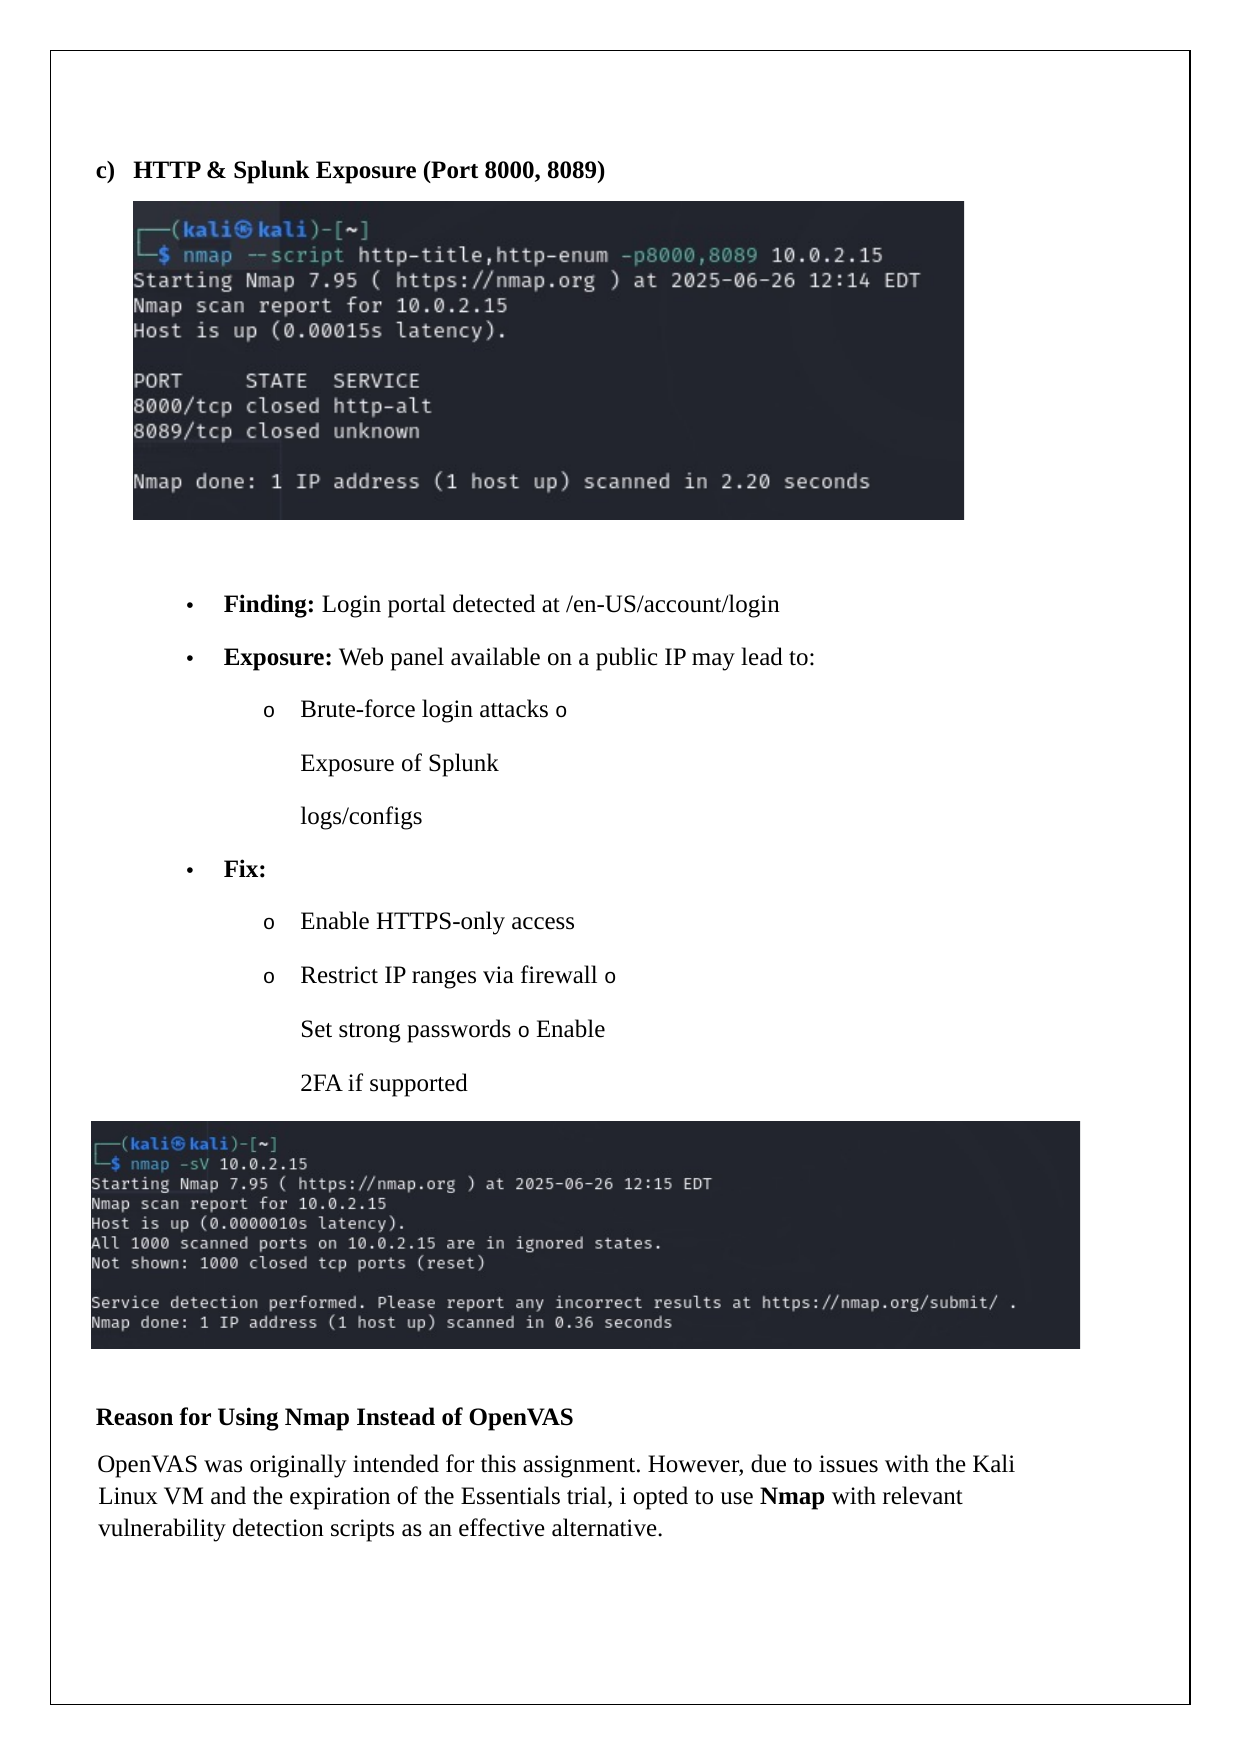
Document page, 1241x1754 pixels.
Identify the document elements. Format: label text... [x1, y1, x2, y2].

list Fix: [186, 854, 1080, 883]
text OpenVAS was originally intended for this assignment. However, due to issues with the Kali Linux VM and the expiration of the Essentials trial, i opted to use Nmap with relevant vulnerability detection scripts as an effective alternative. [97, 1449, 1080, 1542]
subtitle Reason for Using Nmap Instead of OpenVAS [96, 1402, 1080, 1431]
picture [91, 1121, 1081, 1349]
list Finding: Login portal detected at /en-US/account/login [186, 589, 1080, 618]
picture [133, 201, 965, 520]
subtitle HTTP & Splunk Exposure (Port 8000, 8089) [96, 155, 1080, 184]
list Brute-force login attacks o Exposure of Splunk logs/configs [263, 694, 627, 830]
list Enable HTTPS-only access [263, 906, 627, 936]
list Restrict IP ranges via firewall o Set strong passwords o Enable 2FA if supported [263, 960, 627, 1097]
list Exposure: Web panel available on a public IP may lead to: [186, 642, 1080, 671]
